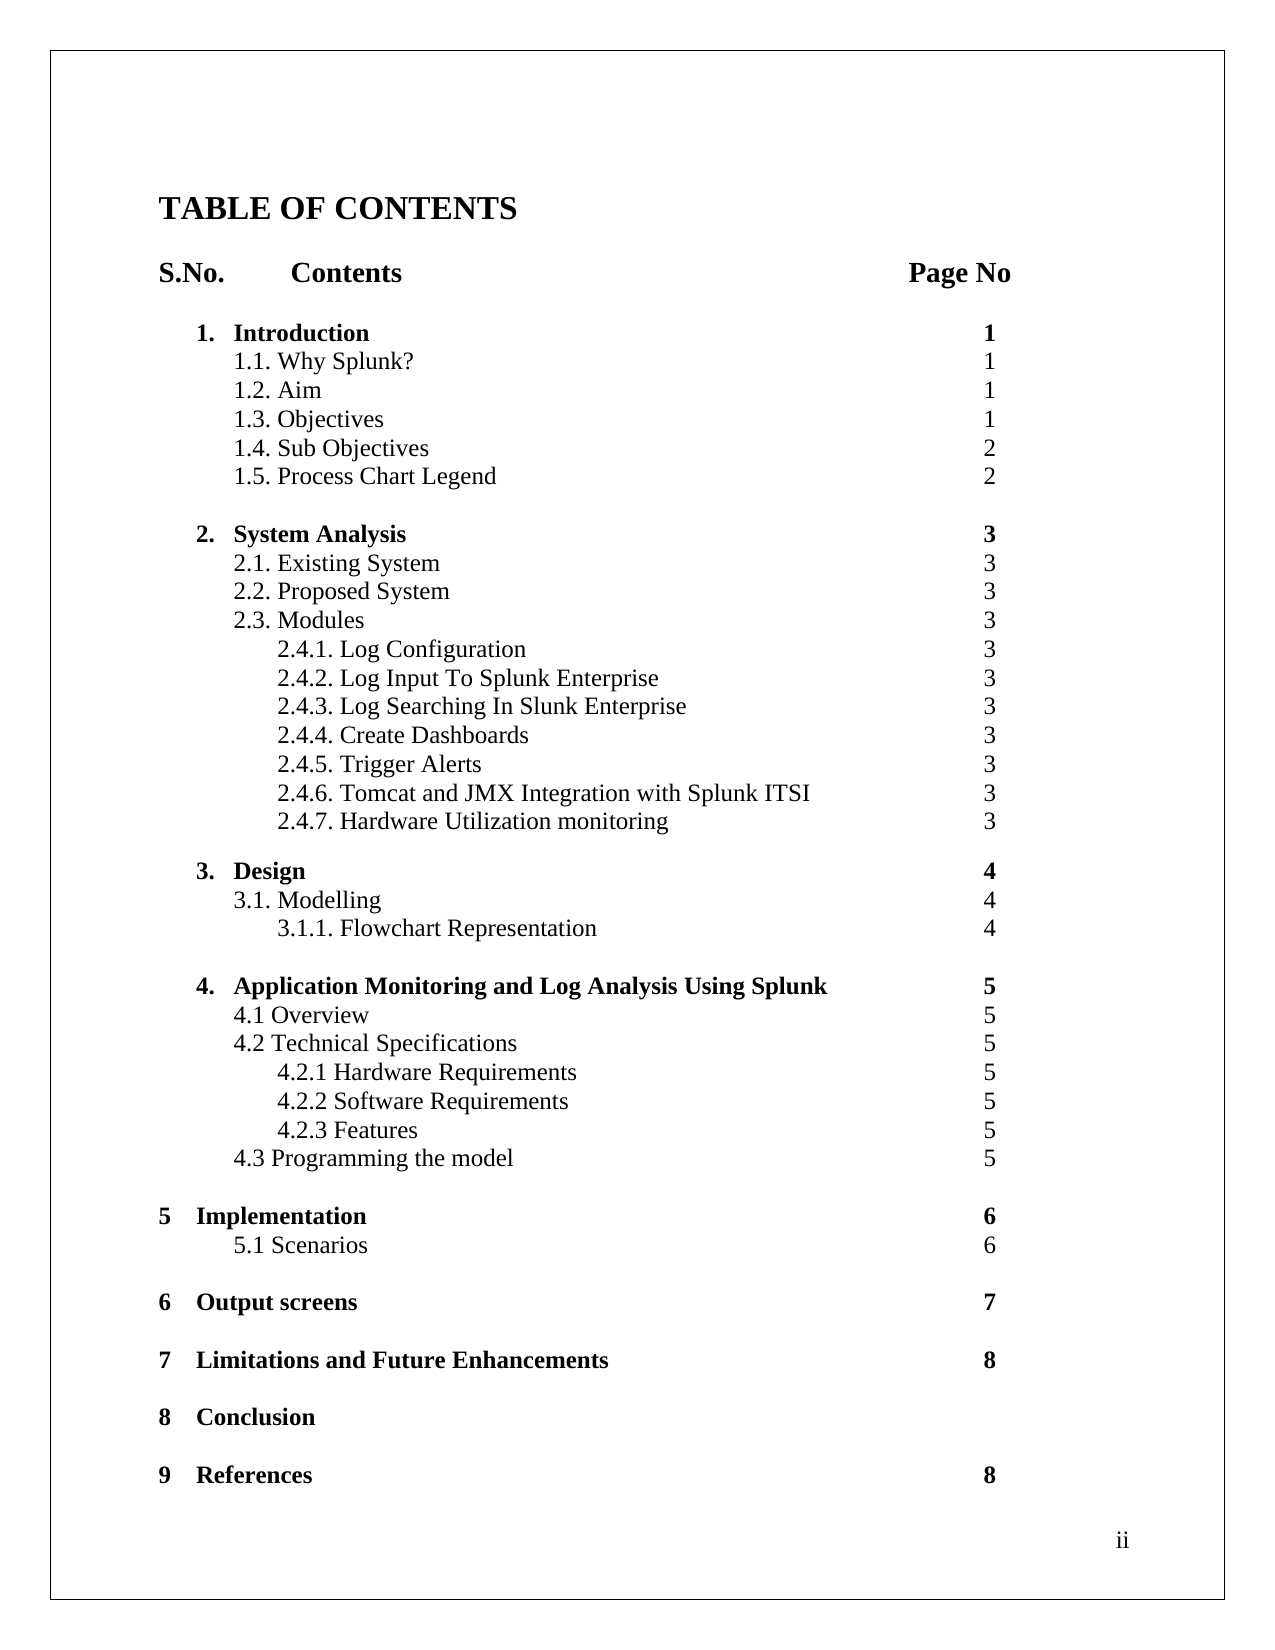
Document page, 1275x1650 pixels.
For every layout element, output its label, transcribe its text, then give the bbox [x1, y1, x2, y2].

text 4.2.2 Software Requirements 5 [277, 1086, 1129, 1115]
list Aim 1 [233, 375, 1129, 404]
text 3.1.1. Flowchart Representation 4 [277, 913, 1129, 942]
list Existing System 3 [233, 548, 1129, 576]
list Conclusion [158, 1402, 1129, 1431]
text 2.4.4. Create Dashboards 3 [277, 720, 1129, 749]
list Process Chart Legend 2 [233, 461, 1129, 490]
text S.No. Contents Page No [158, 255, 1129, 289]
list Proposed System 3 [233, 576, 1129, 605]
list Design 4 [196, 856, 1129, 885]
list System Analysis 3 [196, 519, 1129, 548]
text 4.2.3 Features 5 [277, 1115, 1129, 1143]
list Application Monitoring and Log Analysis Using Splunk 5 [196, 971, 1129, 1000]
text 2.4.1. Log Configuration 3 [277, 634, 1129, 663]
list Why Splunk? 1 [233, 346, 1129, 375]
list 2.4.7. Hardware Utilization monitoring 3 [233, 806, 1129, 835]
text 4.3 Programming the model 5 [158, 1143, 1129, 1172]
list Modules 3 [233, 605, 1129, 634]
list Introduction 1 [196, 318, 1129, 346]
list Sub Objectives 2 [233, 433, 1129, 461]
text 4.2.1 Hardware Requirements 5 [277, 1057, 1129, 1086]
list Technical Specifications 5 [233, 1028, 1129, 1057]
list Limitations and Future Enhancements 8 [158, 1345, 1129, 1373]
list Modelling 4 [233, 885, 1129, 913]
list Overview 5 [233, 1000, 1129, 1028]
list Scenarios 6 [233, 1230, 1129, 1258]
text 2.4.5. Trigger Alerts 3 [277, 749, 1129, 778]
list Output screens 7 [158, 1287, 1129, 1316]
list Implementation 6 [158, 1201, 1129, 1230]
text TABLE OF CONTENTS [158, 188, 1129, 227]
text 2.4.2. Log Input To Splunk Enterprise 3 [277, 663, 1129, 691]
text 2.4.3. Log Searching In Slunk Enterprise 3 [277, 691, 1129, 720]
list Objectives 1 [233, 404, 1129, 433]
text 2.4.6. Tomcat and JMX Integration with Splunk ITSI 3 [277, 778, 1129, 806]
list References 8 [158, 1460, 1129, 1488]
